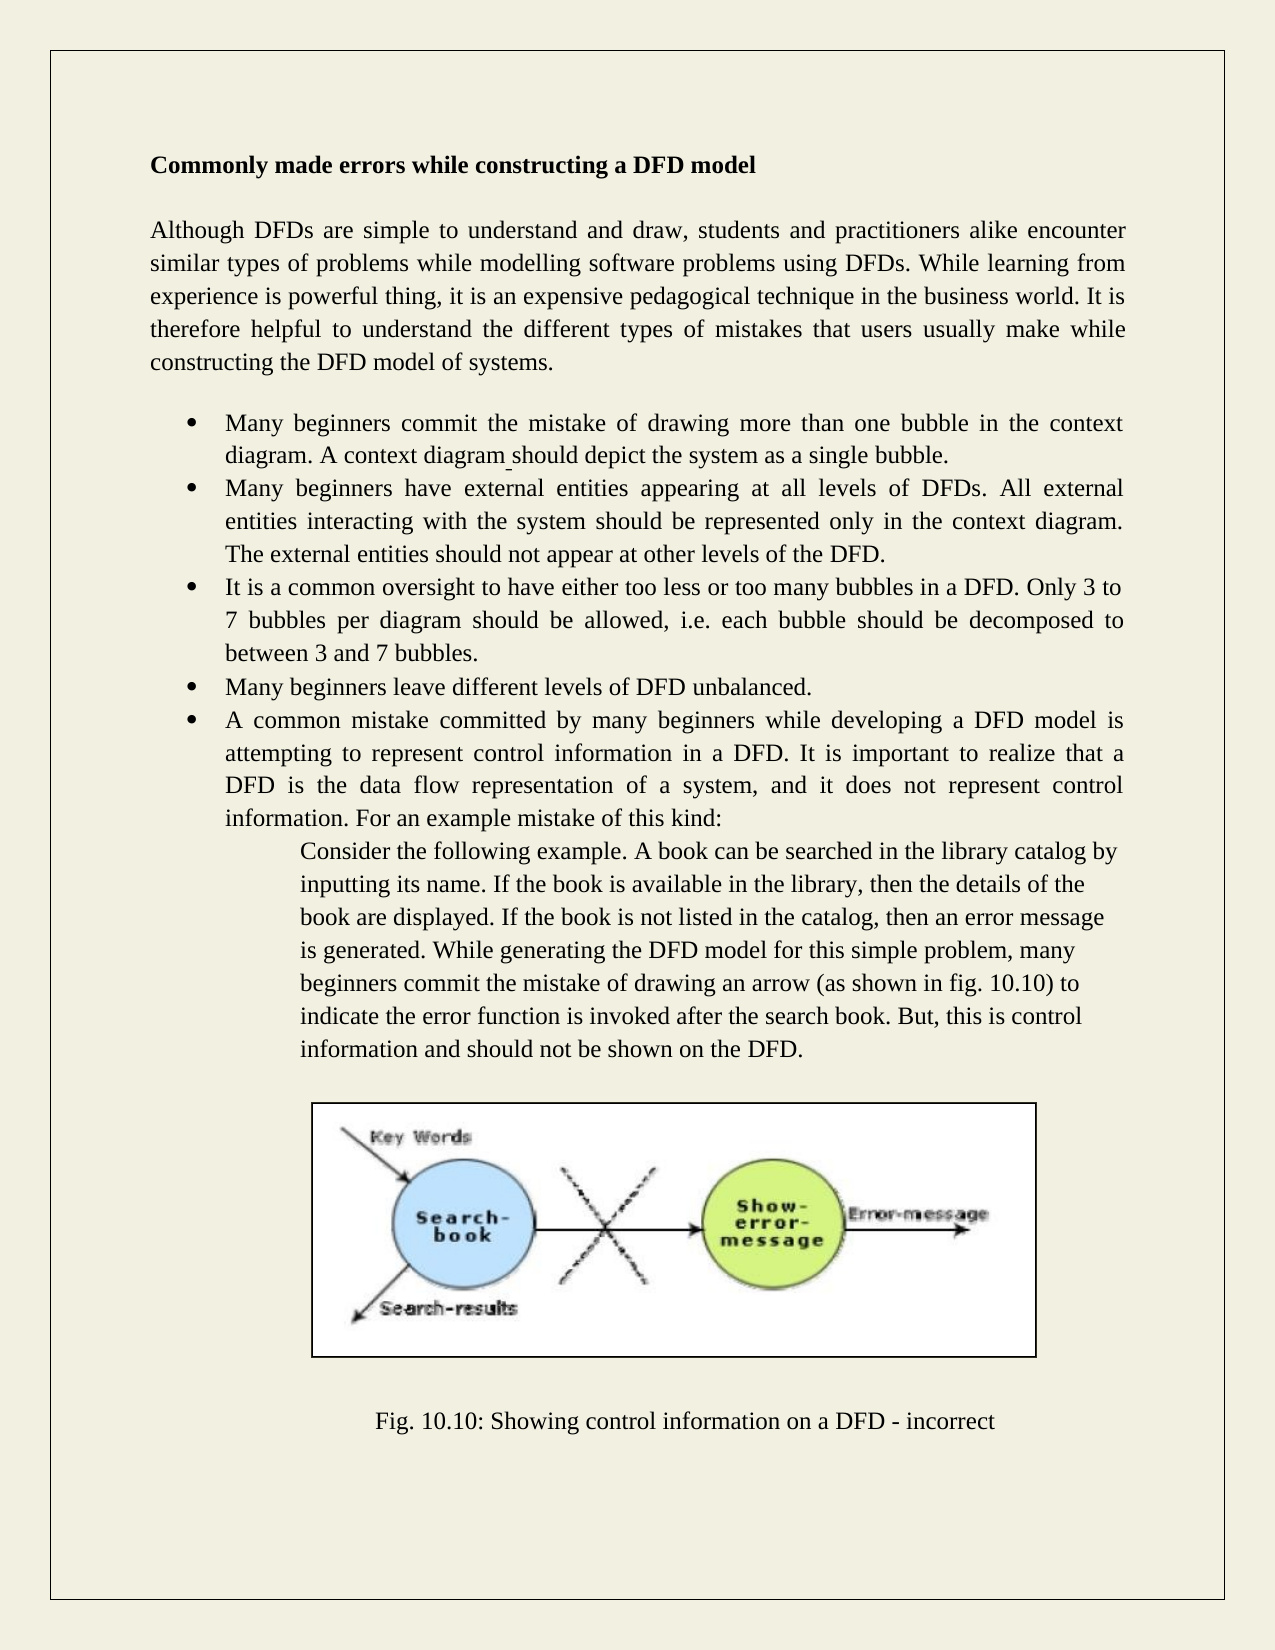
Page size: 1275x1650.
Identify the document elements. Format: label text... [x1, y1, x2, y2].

picture [313, 1104, 1035, 1356]
list It is a common oversight to have either too less or too many bubbles in a DFD. Only 3 to 7 bubbles per diagram should be allowed, i.e. each bubble should be decomposed to between 3 and 7 bubbles. [187, 572, 1125, 667]
list Many beginners leave different levels of DFD unbalanced. [187, 671, 1162, 702]
text Consider the following example. A book can be searched in the library catalog by inputting its name. If the book is available in the library, then the details of the book are displayed. If the book is not listed in the catalog, then an error message is generated. While generating the DFD model for this simple problem, many beginners commit the mistake of drawing an arrow (as shown in fig. 10.10) to indicate the error function is invoked after the search book. But, this is control information and should not be shown on the DFD. [300, 836, 1122, 1063]
list Many beginners have external entities appearing at all levels of DFDs. All external entities interacting with the system should be represented only in the context diagram. The external entities should not appear at other levels of the DFD. [187, 473, 1124, 568]
text Fig. 10.10: Showing control information on a DFD - incorrect [375, 1406, 1162, 1434]
text Although DFDs are simple to understand and draw, students and practitioners alike encounter similar types of problems while modelling software problems using DFDs. While learning from experience is powerful thing, it is an expensive pedagogical technique in the business world. It is therefore helpful to understand the different types of mistakes that users usually make while constructing the DFD model of systems. [150, 215, 1127, 376]
list A common mistake committed by many beginners while developing a DFD model is attempting to represent control information in a DFD. It is important to realize that a DFD is the data flow representation of a system, and it does not represent control information. For an example mistake of this kind: [187, 706, 1125, 832]
list Many beginners commit the mistake of drawing more than one bubble in the context diagram. A context diagram should depict the system as a single bubble. [187, 408, 1125, 469]
subtitle Commonly made errors while constructing a DFD model [150, 150, 1162, 179]
